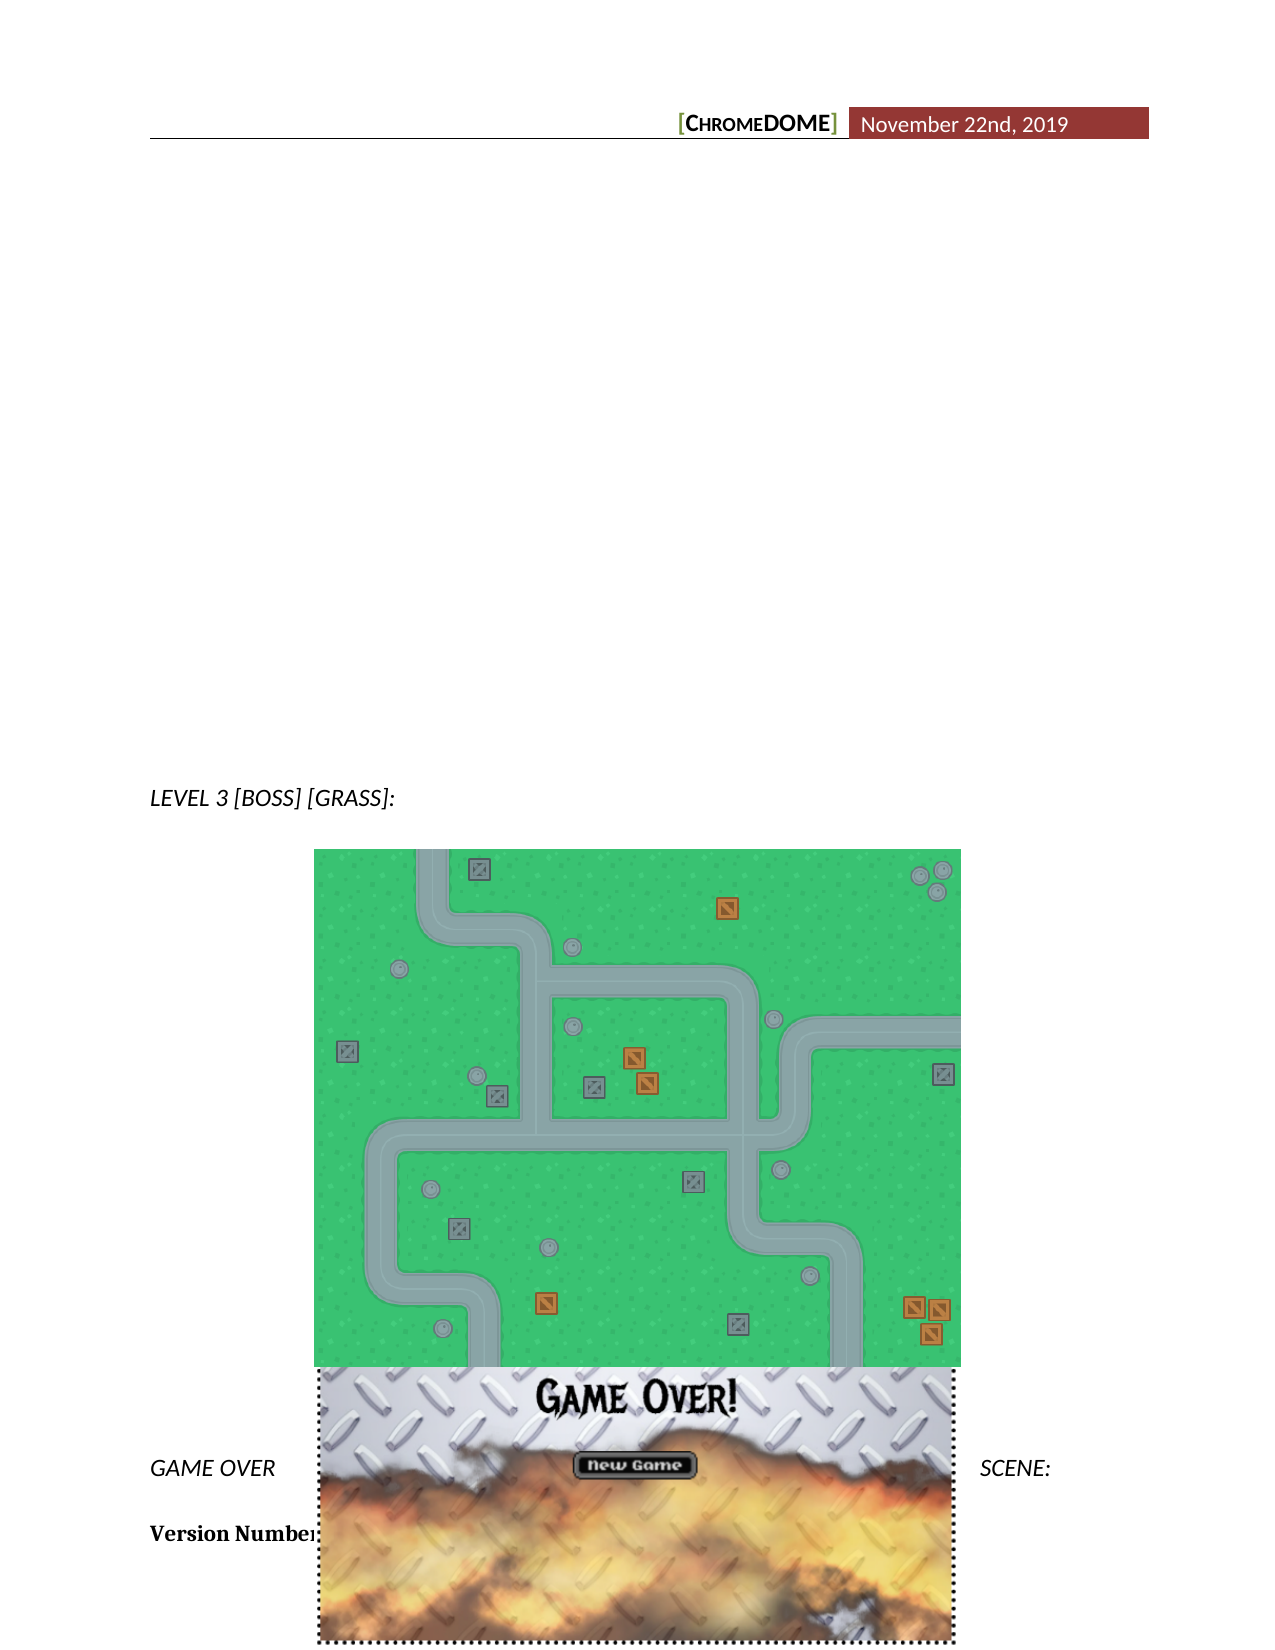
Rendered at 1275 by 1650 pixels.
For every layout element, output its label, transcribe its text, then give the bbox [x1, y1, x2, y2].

picture [314, 849, 961, 1650]
text GAME OVER SCENE: [961, 1453, 1125, 1483]
text GAME OVER SCENE: [150, 1453, 314, 1483]
text LEVEL 3 [BOSS] [GRASS]: [150, 783, 1125, 813]
